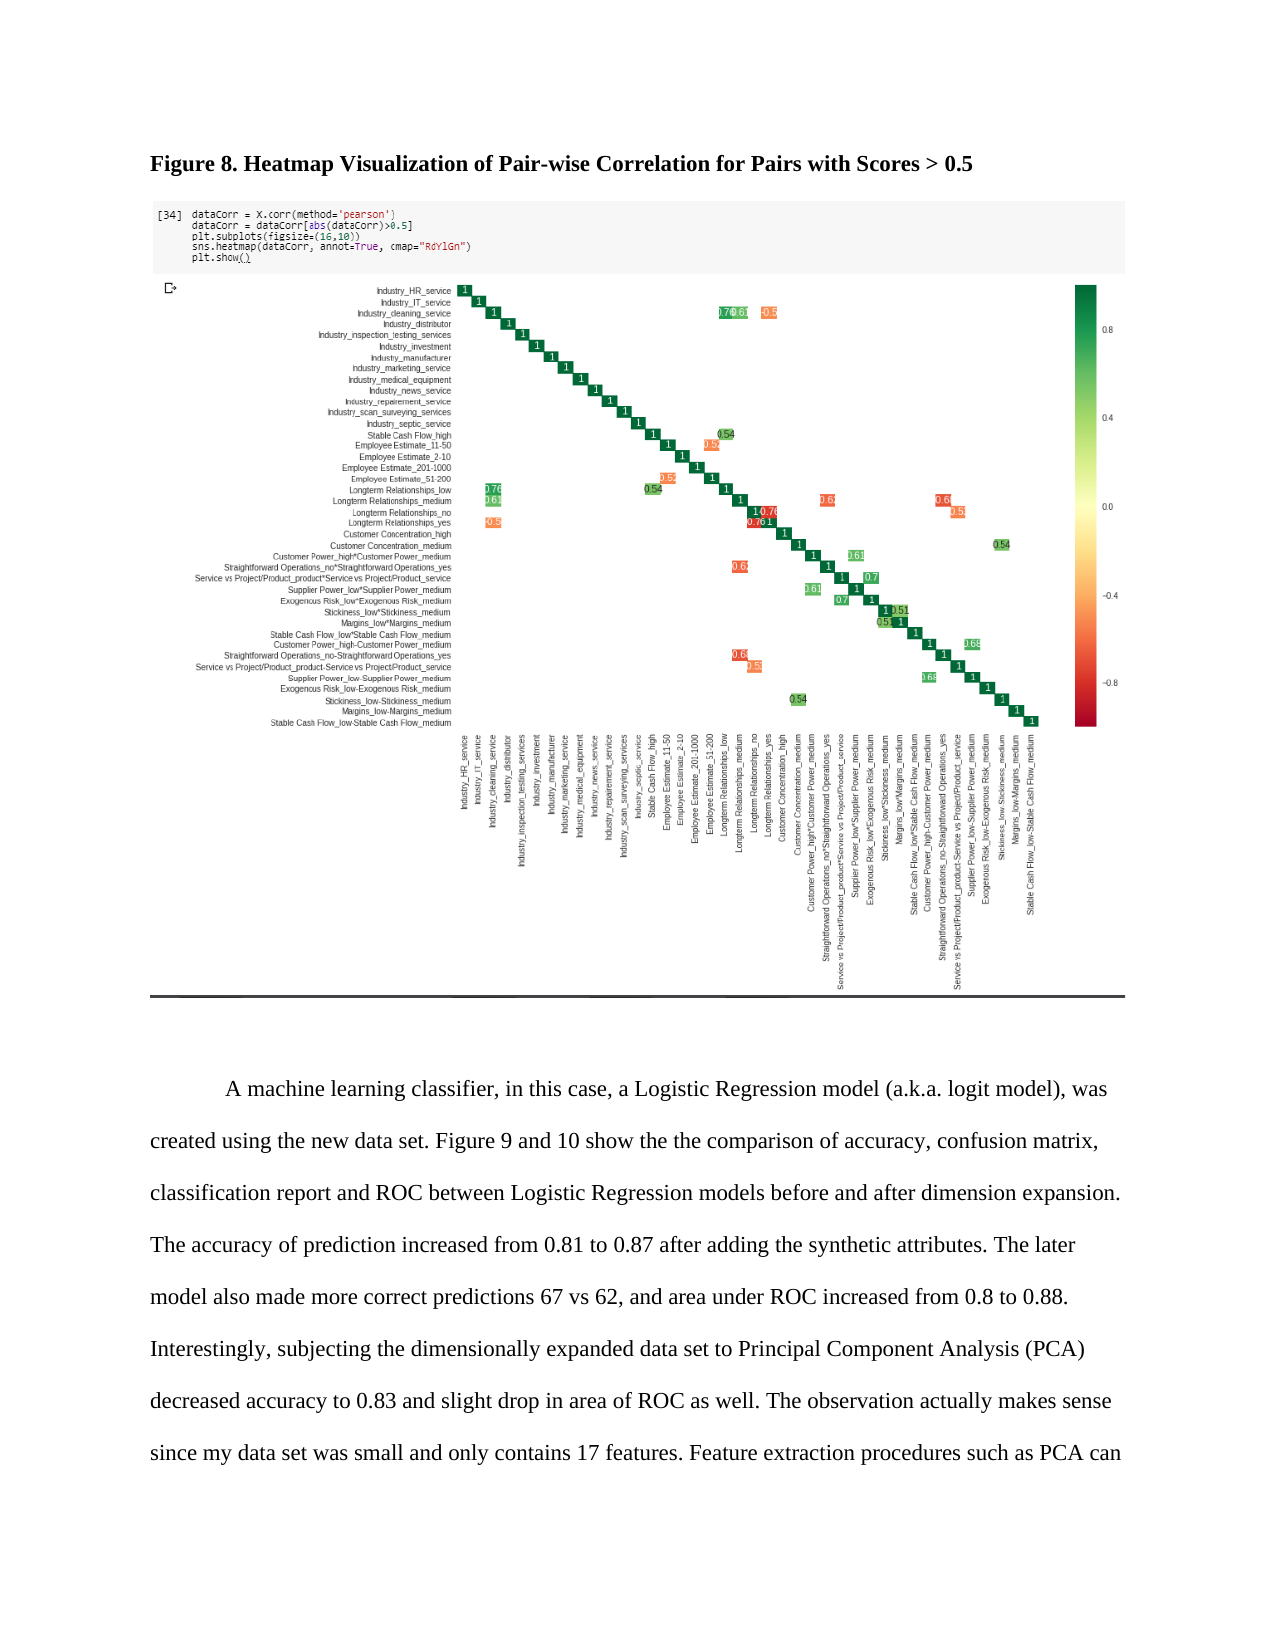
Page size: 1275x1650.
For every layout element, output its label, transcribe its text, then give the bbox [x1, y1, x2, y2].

text Figure 8. Heatmap Visualization of Pair-wise Correlation for Pairs with Scores > 0.5 [150, 150, 1123, 201]
picture [150, 201, 1125, 998]
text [150, 1075, 1123, 1466]
